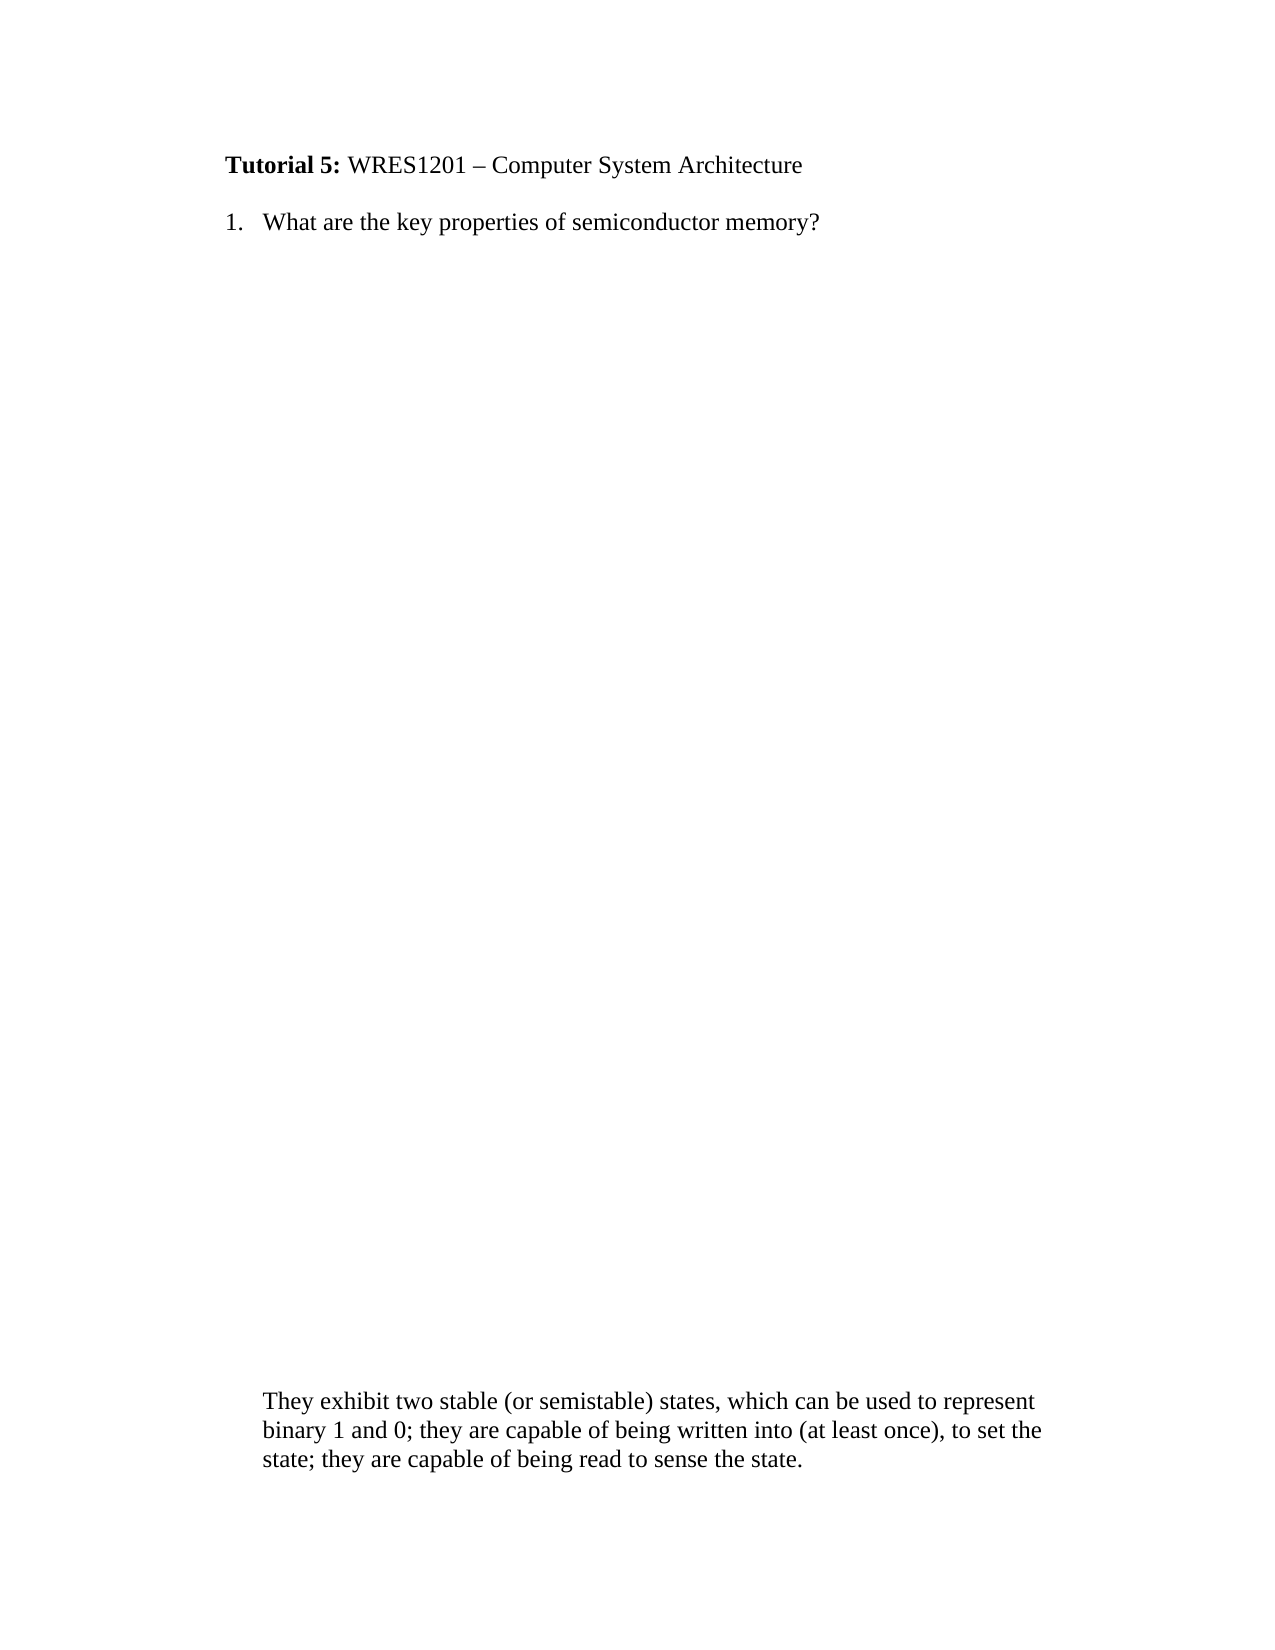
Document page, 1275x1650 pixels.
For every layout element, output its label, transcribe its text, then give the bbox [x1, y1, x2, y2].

text Tutorial 5: WRES1201 – Computer System Architecture [225, 150, 1087, 179]
list They exhibit two stable (or semistable) states, which can be used to represent binary 1 and 0; they are capable of being written into (at least once), to set the state; they are capable of being read to sense the state. [262, 1386, 1087, 1472]
list What are the key properties of semiconductor memory? [225, 207, 1087, 236]
